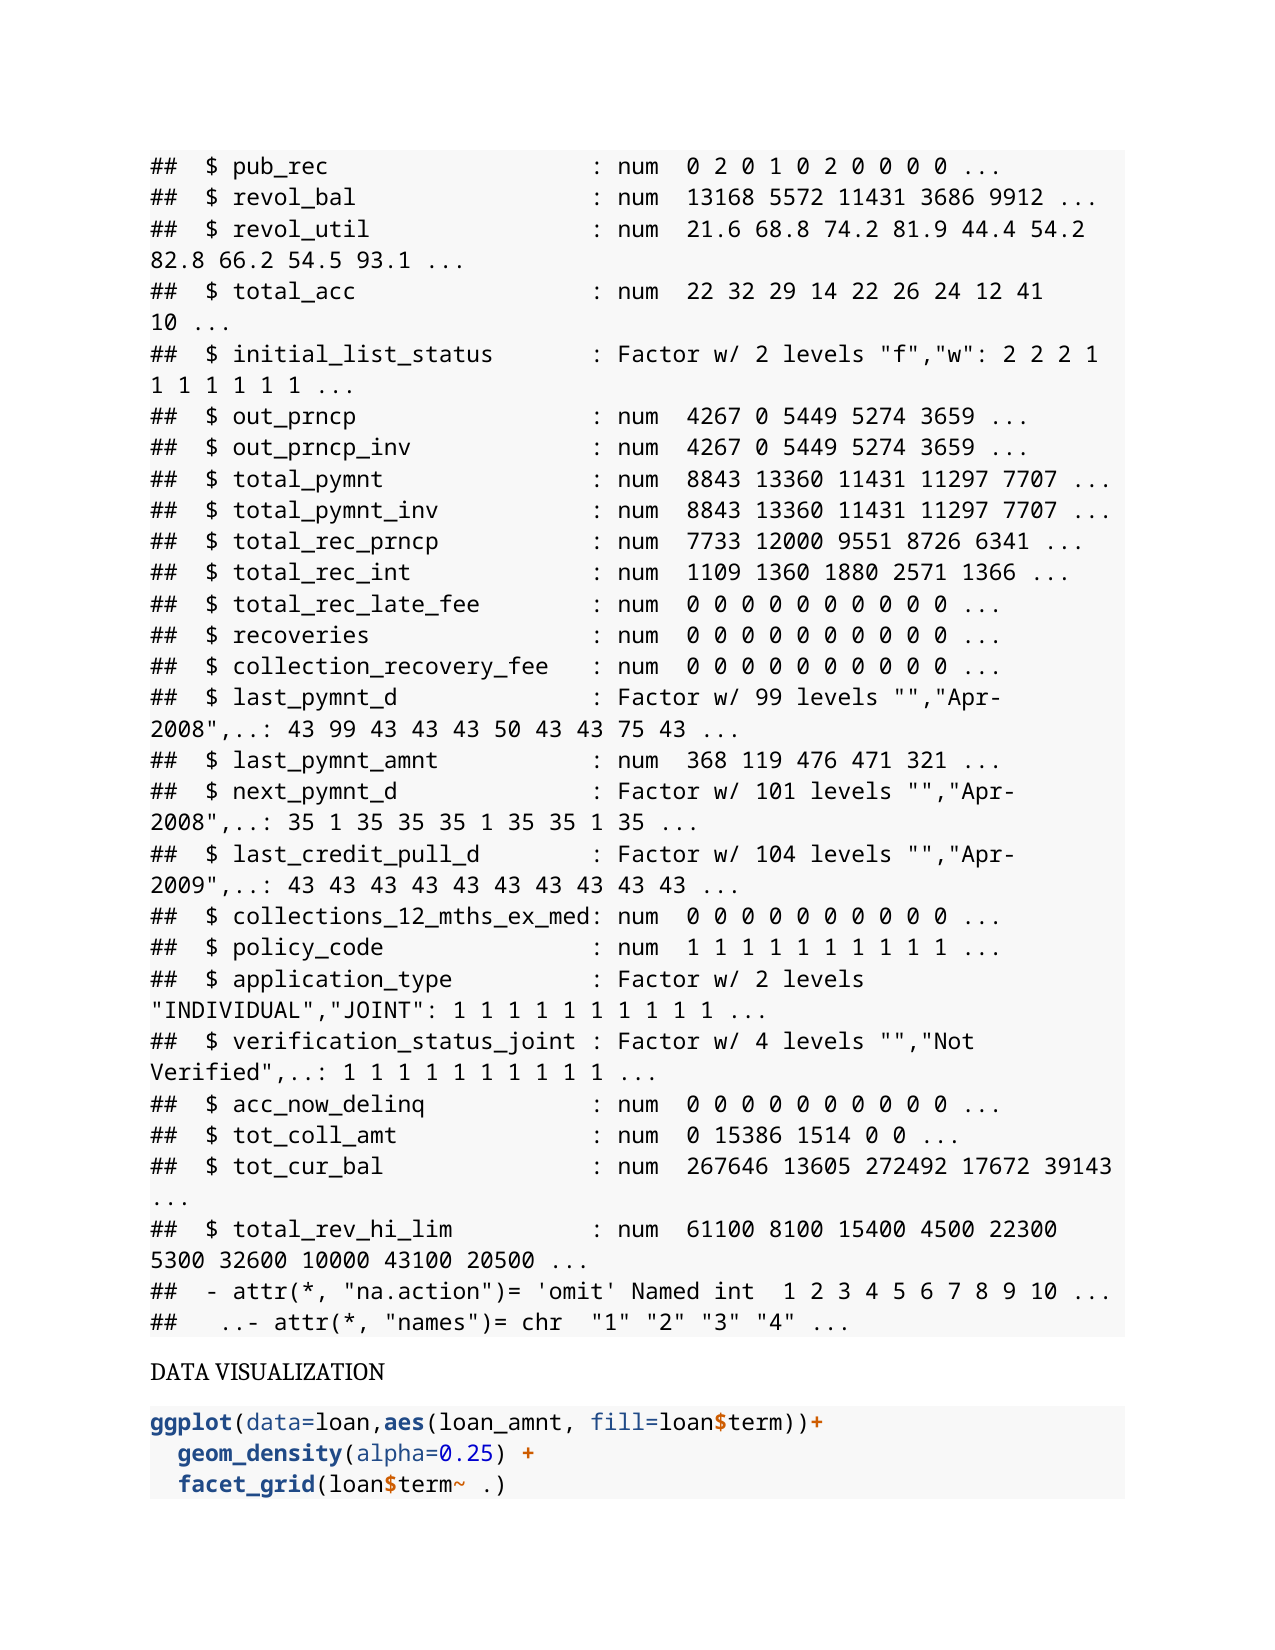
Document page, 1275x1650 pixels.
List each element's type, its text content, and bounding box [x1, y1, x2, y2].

text DATA VISUALIZATION [150, 1358, 1125, 1387]
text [150, 150, 1125, 1337]
text ggplot(data=loan,aes(loan_amnt, fill=loan$term))+ geom_density(alpha=0.25) + facet_grid(loan$term~ .) [507, 1406, 1125, 1499]
